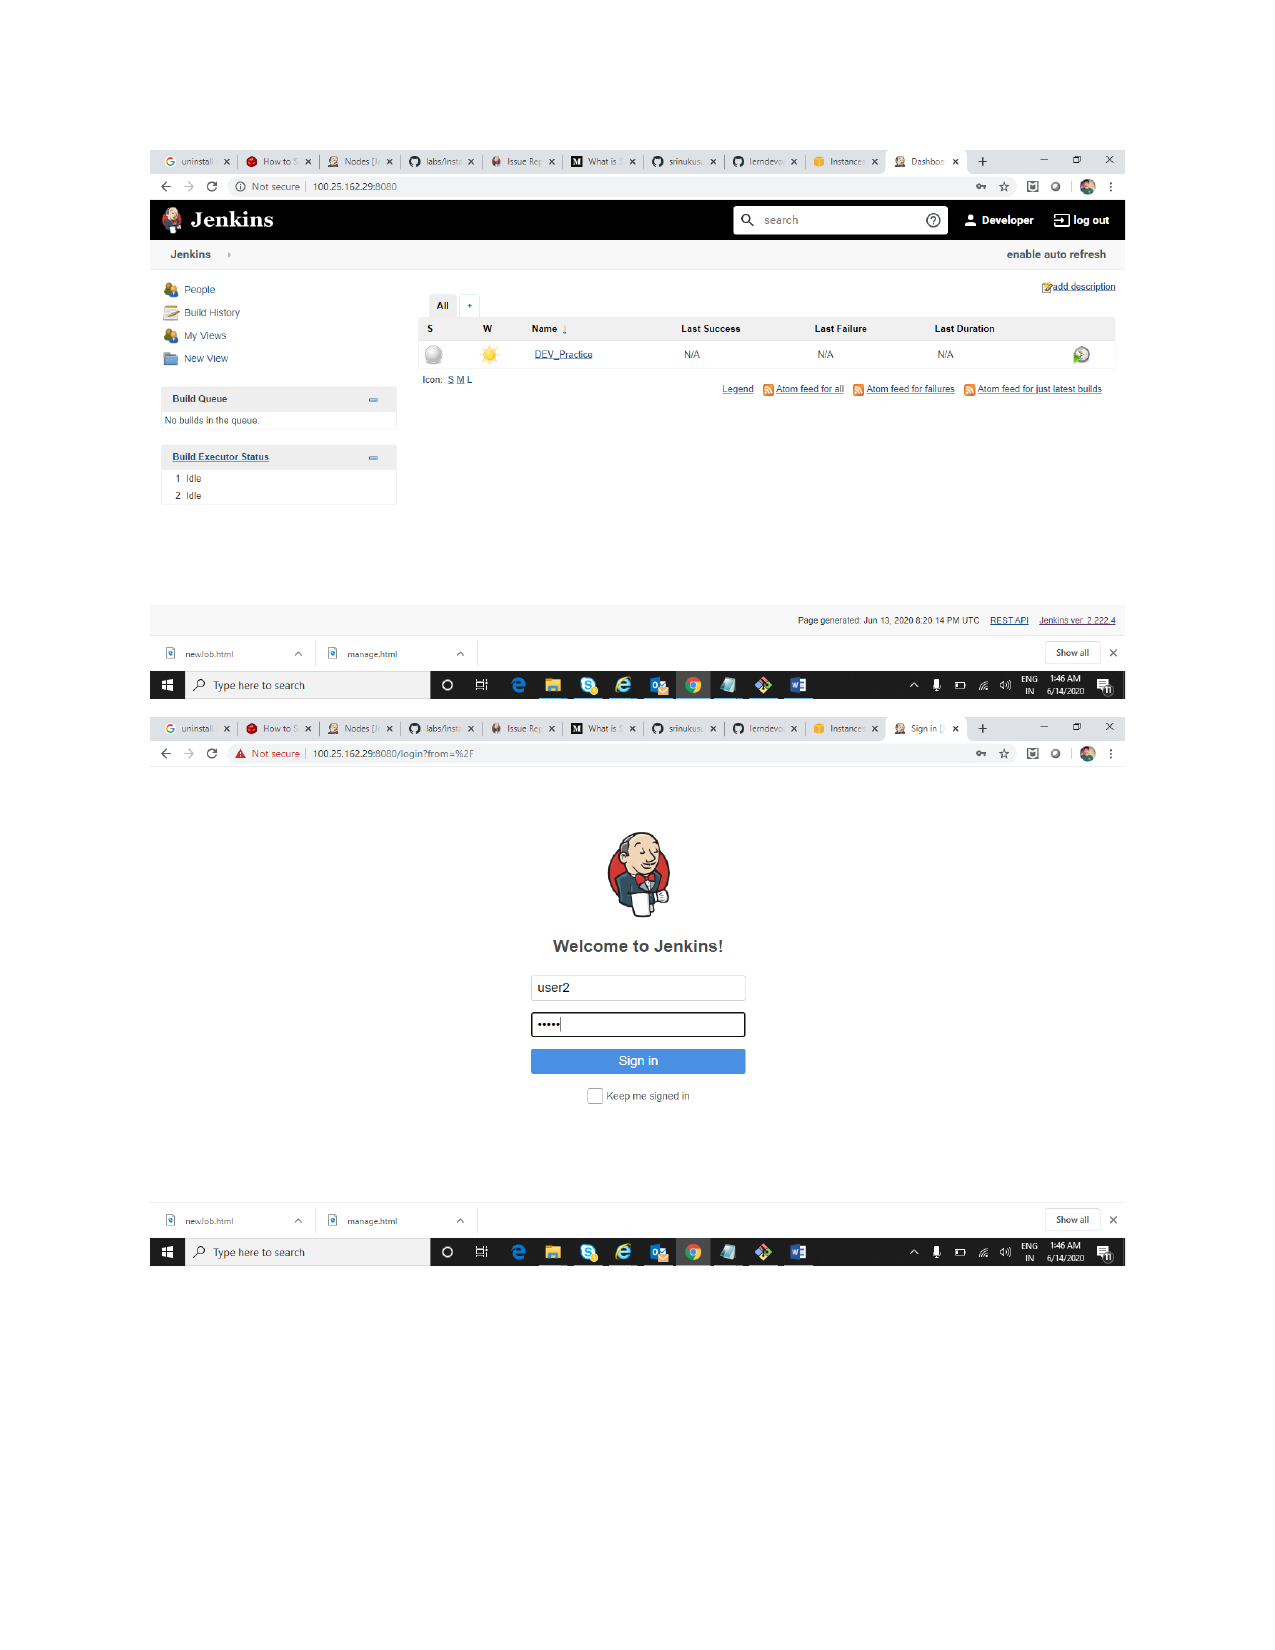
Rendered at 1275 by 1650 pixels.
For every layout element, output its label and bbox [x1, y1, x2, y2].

picture [150, 150, 1125, 699]
picture [150, 717, 1125, 1266]
